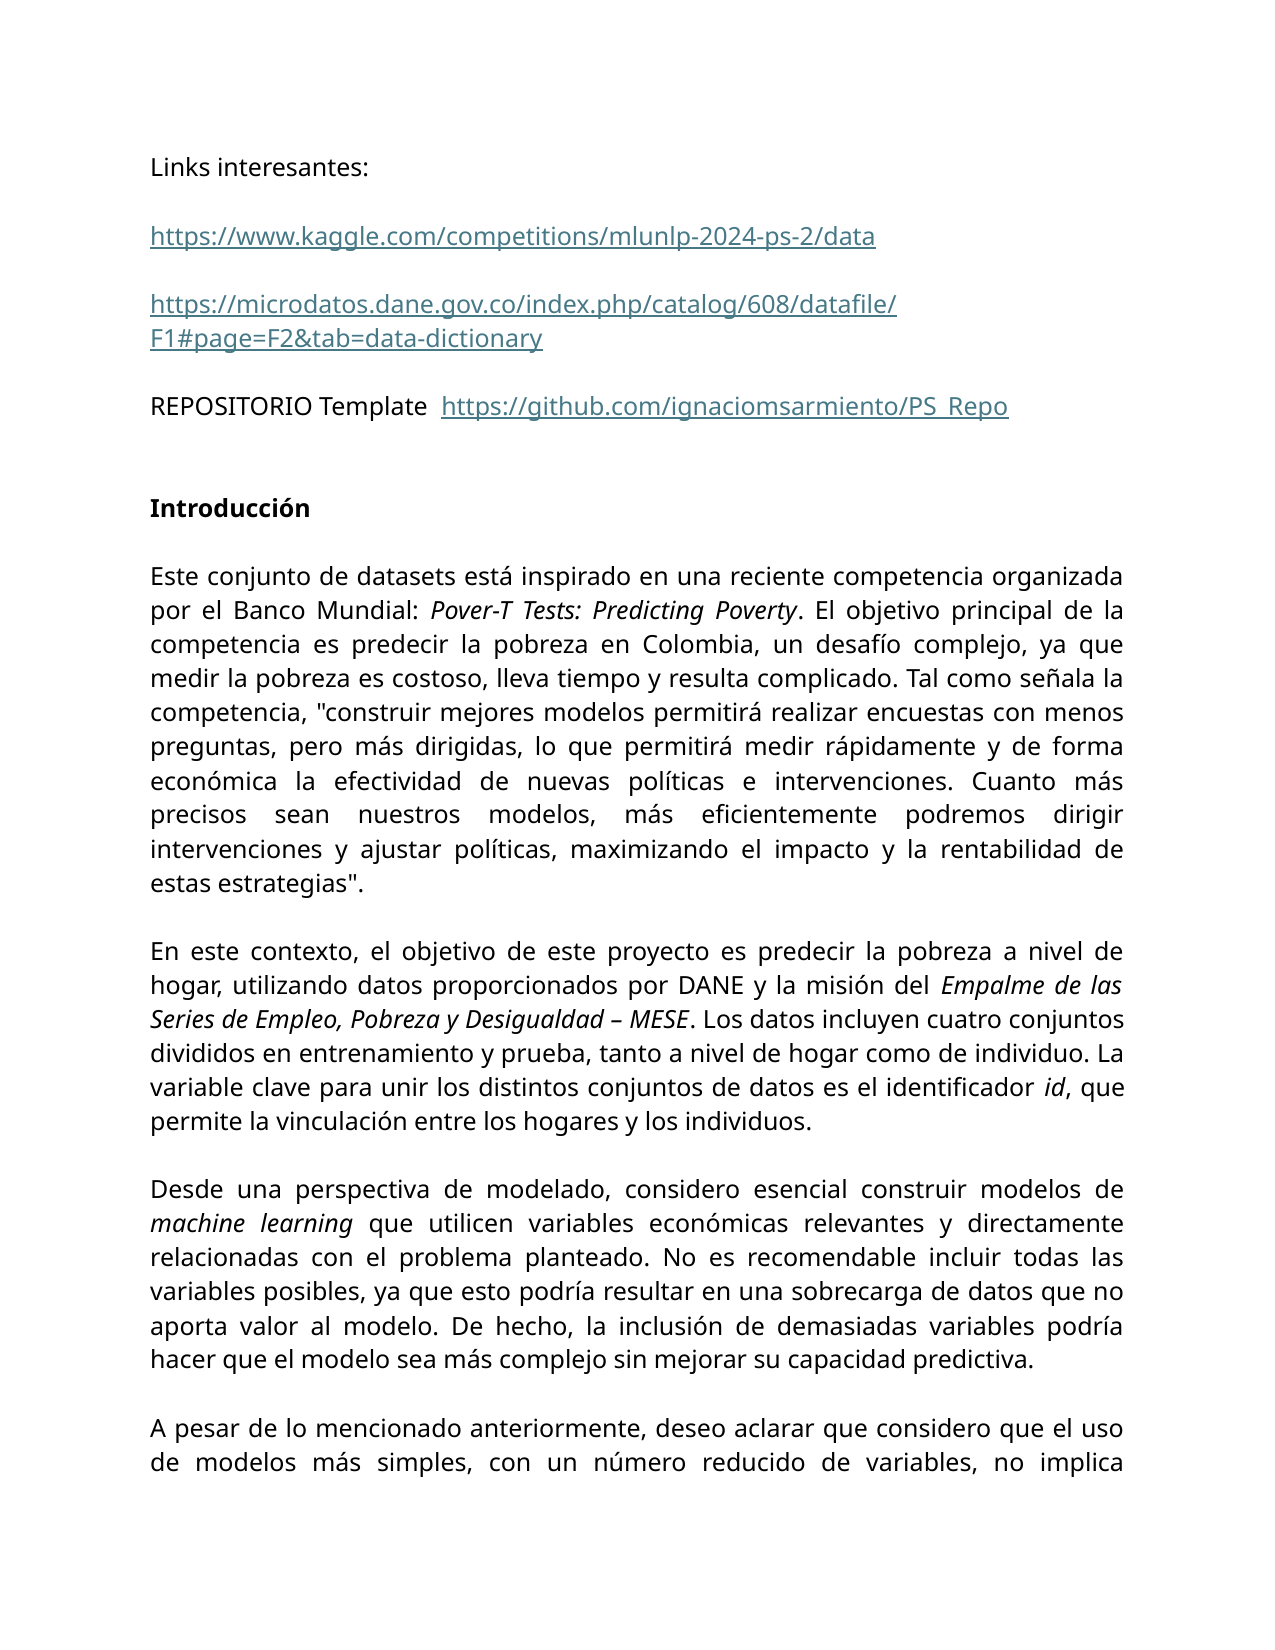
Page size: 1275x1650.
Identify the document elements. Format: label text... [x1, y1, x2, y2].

text https://www.kaggle.com/competitions/mlunlp-2024-ps-2/data [150, 218, 1125, 252]
text https://microdatos.dane.gov.co/index.php/catalog/608/datafile/F1#page=F2&tab=data-dictionary [150, 286, 1125, 354]
text En este contexto, el objetivo de este proyecto es predecir la pobreza a nivel de hogar, utilizando datos proporcionados por DANE y la misión del Empalme de las Series de Empleo, Pobreza y Desigualdad – MESE. Los datos incluyen cuatro conjuntos divididos en entrenamiento y prueba, tanto a nivel de hogar como de individuo. La variable clave para unir los distintos conjuntos de datos es el identificador id, que permite la vinculación entre los hogares y los individuos. [150, 933, 1125, 1138]
text Desde una perspectiva de modelado, considero esencial construir modelos de machine learning que utilicen variables económicas relevantes y directamente relacionadas con el problema planteado. No es recomendable incluir todas las variables posibles, ya que esto podría resultar en una sobrecarga de datos que no aporta valor al modelo. De hecho, la inclusión de demasiadas variables podría hacer que el modelo sea más complejo sin mejorar su capacidad predictiva. [150, 1172, 1125, 1376]
text REPOSITORIO Template https://github.com/ignaciomsarmiento/PS_Repo [150, 388, 1125, 422]
text Introducción [150, 491, 1125, 525]
text Links interesantes: [150, 150, 1125, 184]
text Este conjunto de datasets está inspirado en una reciente competencia organizada por el Banco Mundial: Pover-T Tests: Predicting Poverty. El objetivo principal de la competencia es predecir la pobreza en Colombia, un desafío complejo, ya que medir la pobreza es costoso, lleva tiempo y resulta complicado. Tal como señala la competencia, "construir mejores modelos permitirá realizar encuestas con menos preguntas, pero más dirigidas, lo que permitirá medir rápidamente y de forma económica la efectividad de nuevas políticas e intervenciones. Cuanto más precisos sean nuestros modelos, más eficientemente podremos dirigir intervenciones y ajustar políticas, maximizando el impacto y la rentabilidad de estas estrategias". [150, 559, 1125, 899]
